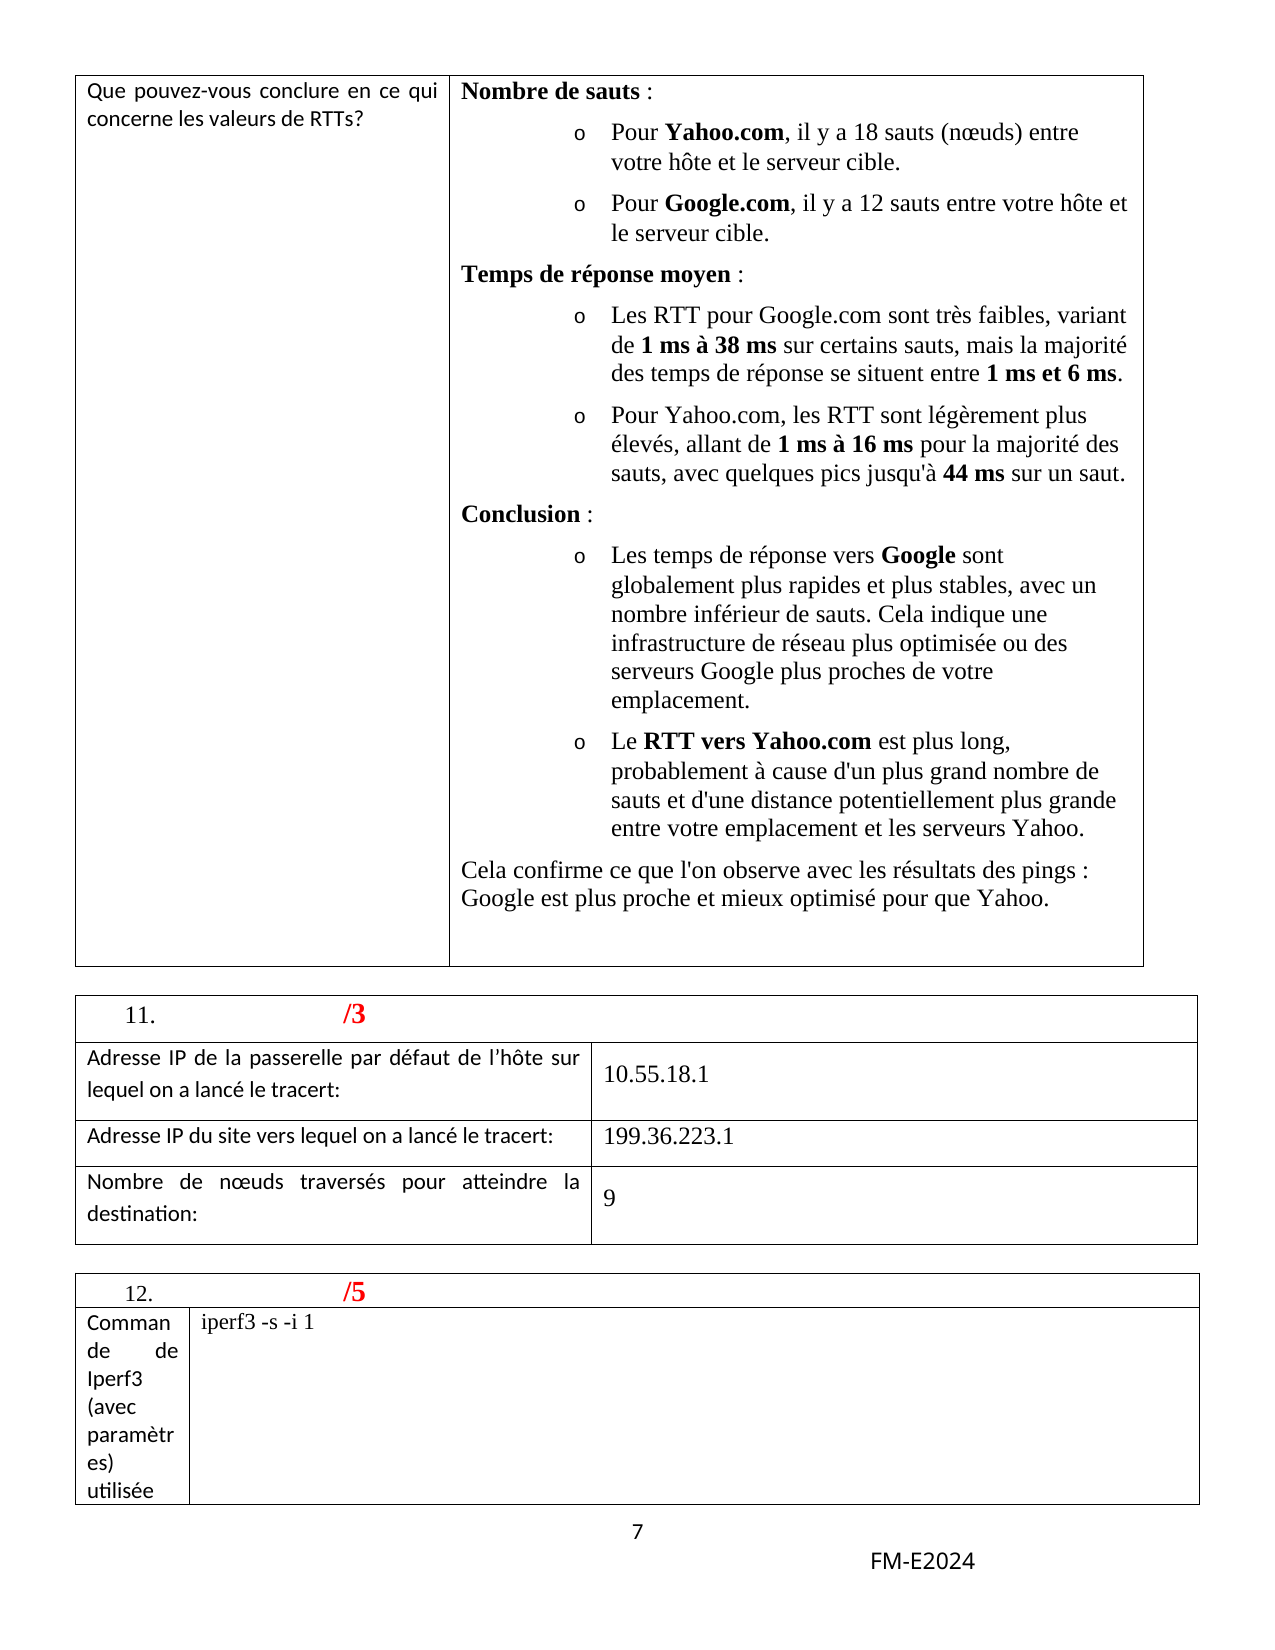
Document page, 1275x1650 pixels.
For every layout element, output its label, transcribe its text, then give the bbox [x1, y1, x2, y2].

table_cell 199.36.223.1 [592, 1121, 1197, 1166]
table_cell 10.55.18.1 [592, 1043, 1197, 1120]
table_header /5 [76, 1274, 1199, 1307]
table_cell iperf3 -s -i 1 [190, 1308, 1199, 1504]
table_cell Nombre de sauts : Pour Yahoo.com, il y a 18 sauts (nœuds) entre votre hôte et le serveur cible. Pour Google.com, il y a 12 sauts entre votre hôte et le serveur cible. Temps de réponse moyen : Les RTT pour Google.com sont très faibles, variant de 1 ms à 38 ms sur certains sauts, mais la majorité des temps de réponse se situent entre 1 ms et 6 ms. Pour Yahoo.com, les RTT sont légèrement plus élevés, allant de 1 ms à 16 ms pour la majorité des sauts, avec quelques pics jusqu'à 44 ms sur un saut. Conclusion : Les temps de réponse vers Google sont globalement plus rapides et plus stables, avec un nombre inférieur de sauts. Cela indique une infrastructure de réseau plus optimisée ou des serveurs Google plus proches de votre emplacement. Le RTT vers Yahoo.com est plus long, probablement à cause d'un plus grand nombre de sauts et d'une distance potentiellement plus grande entre votre emplacement et les serveurs Yahoo. Cela confirme ce que l'on observe avec les résultats des pings : Google est plus proche et mieux optimisé pour que Yahoo. [450, 76, 1143, 966]
table_header /3 [76, 996, 1197, 1042]
table_cell 9 [592, 1167, 1197, 1243]
